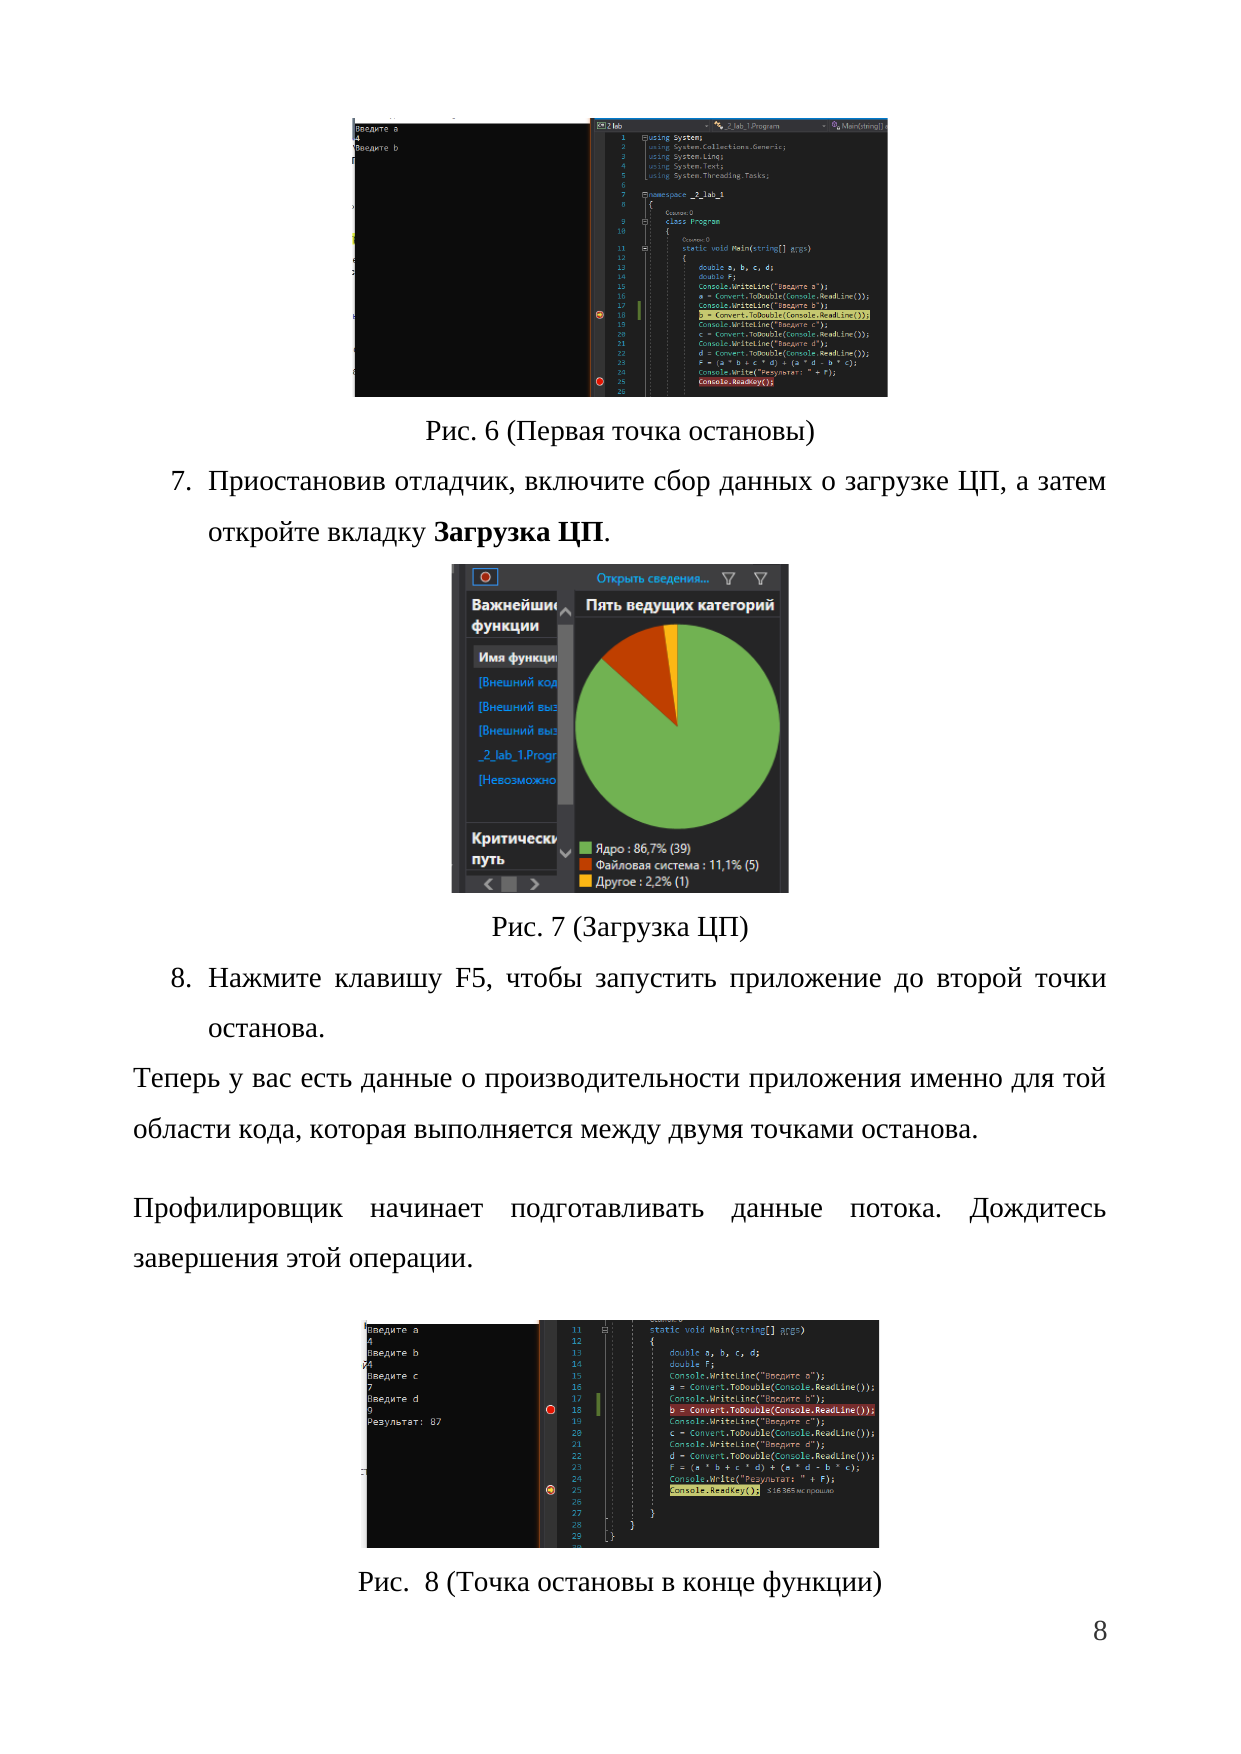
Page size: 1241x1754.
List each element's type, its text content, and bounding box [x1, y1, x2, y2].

list Приостановив отладчик, включите сбор данных о загрузке ЦП, а затем откройте вкладку Загрузка ЦП. [170, 463, 1107, 547]
text Профилировщик начинает подготавливать данные потока. Дождитесь завершения этой операции. [133, 1190, 1107, 1274]
text Теперь у вас есть данные о производительности приложения именно для той области кода, которая выполняется между двумя точками останова. [133, 1061, 1107, 1144]
text Рис. 7 (Загрузка ЦП) [133, 909, 1107, 943]
picture [451, 564, 789, 893]
text Рис. 8 (Точка остановы в конце функции) [133, 1564, 1107, 1598]
picture [361, 1320, 880, 1548]
text Рис. 6 (Первая точка остановы) [133, 413, 1107, 447]
list Нажмите клавишу F5, чтобы запустить приложение до второй точки останова. [170, 960, 1107, 1044]
picture [352, 118, 888, 397]
